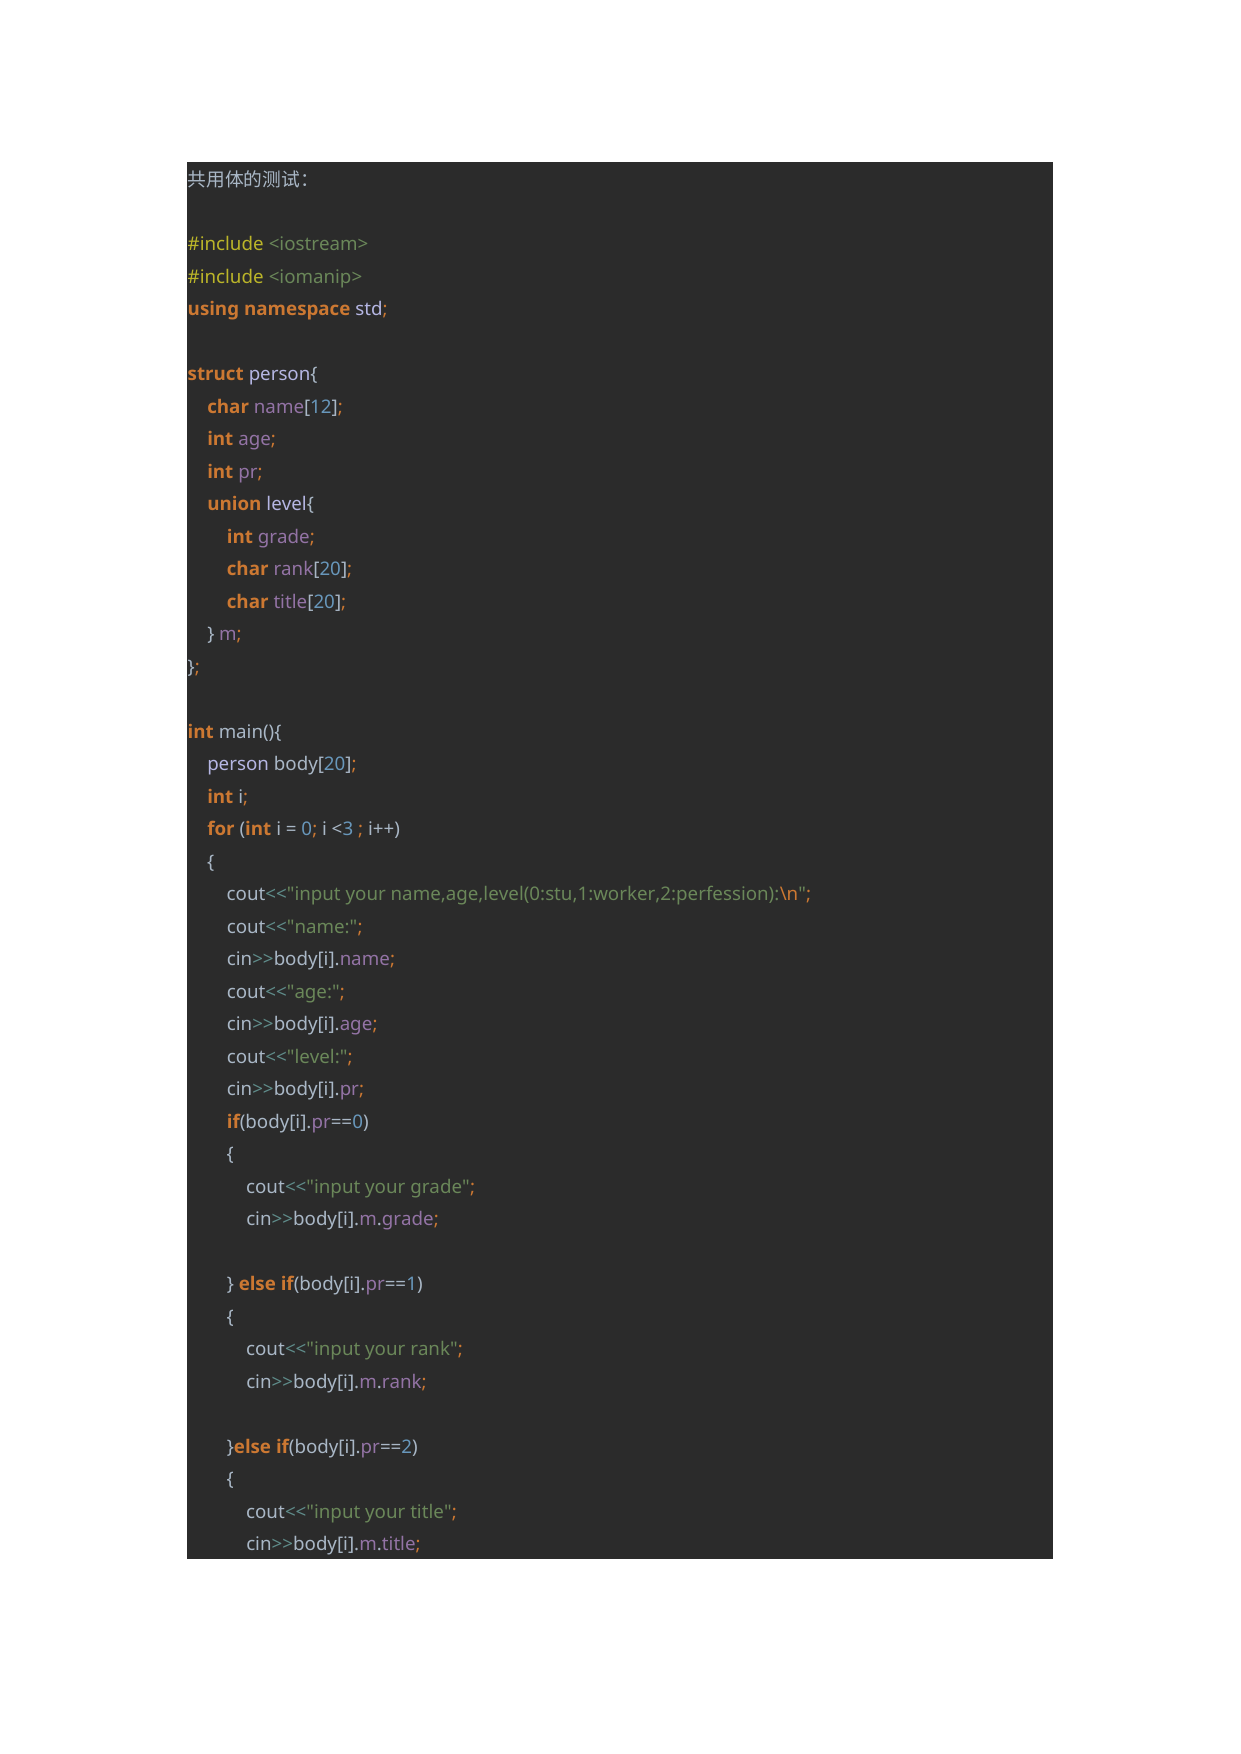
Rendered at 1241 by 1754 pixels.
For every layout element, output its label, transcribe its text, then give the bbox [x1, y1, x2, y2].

text 共用体的测试： [187, 162, 1053, 194]
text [187, 227, 1053, 1559]
